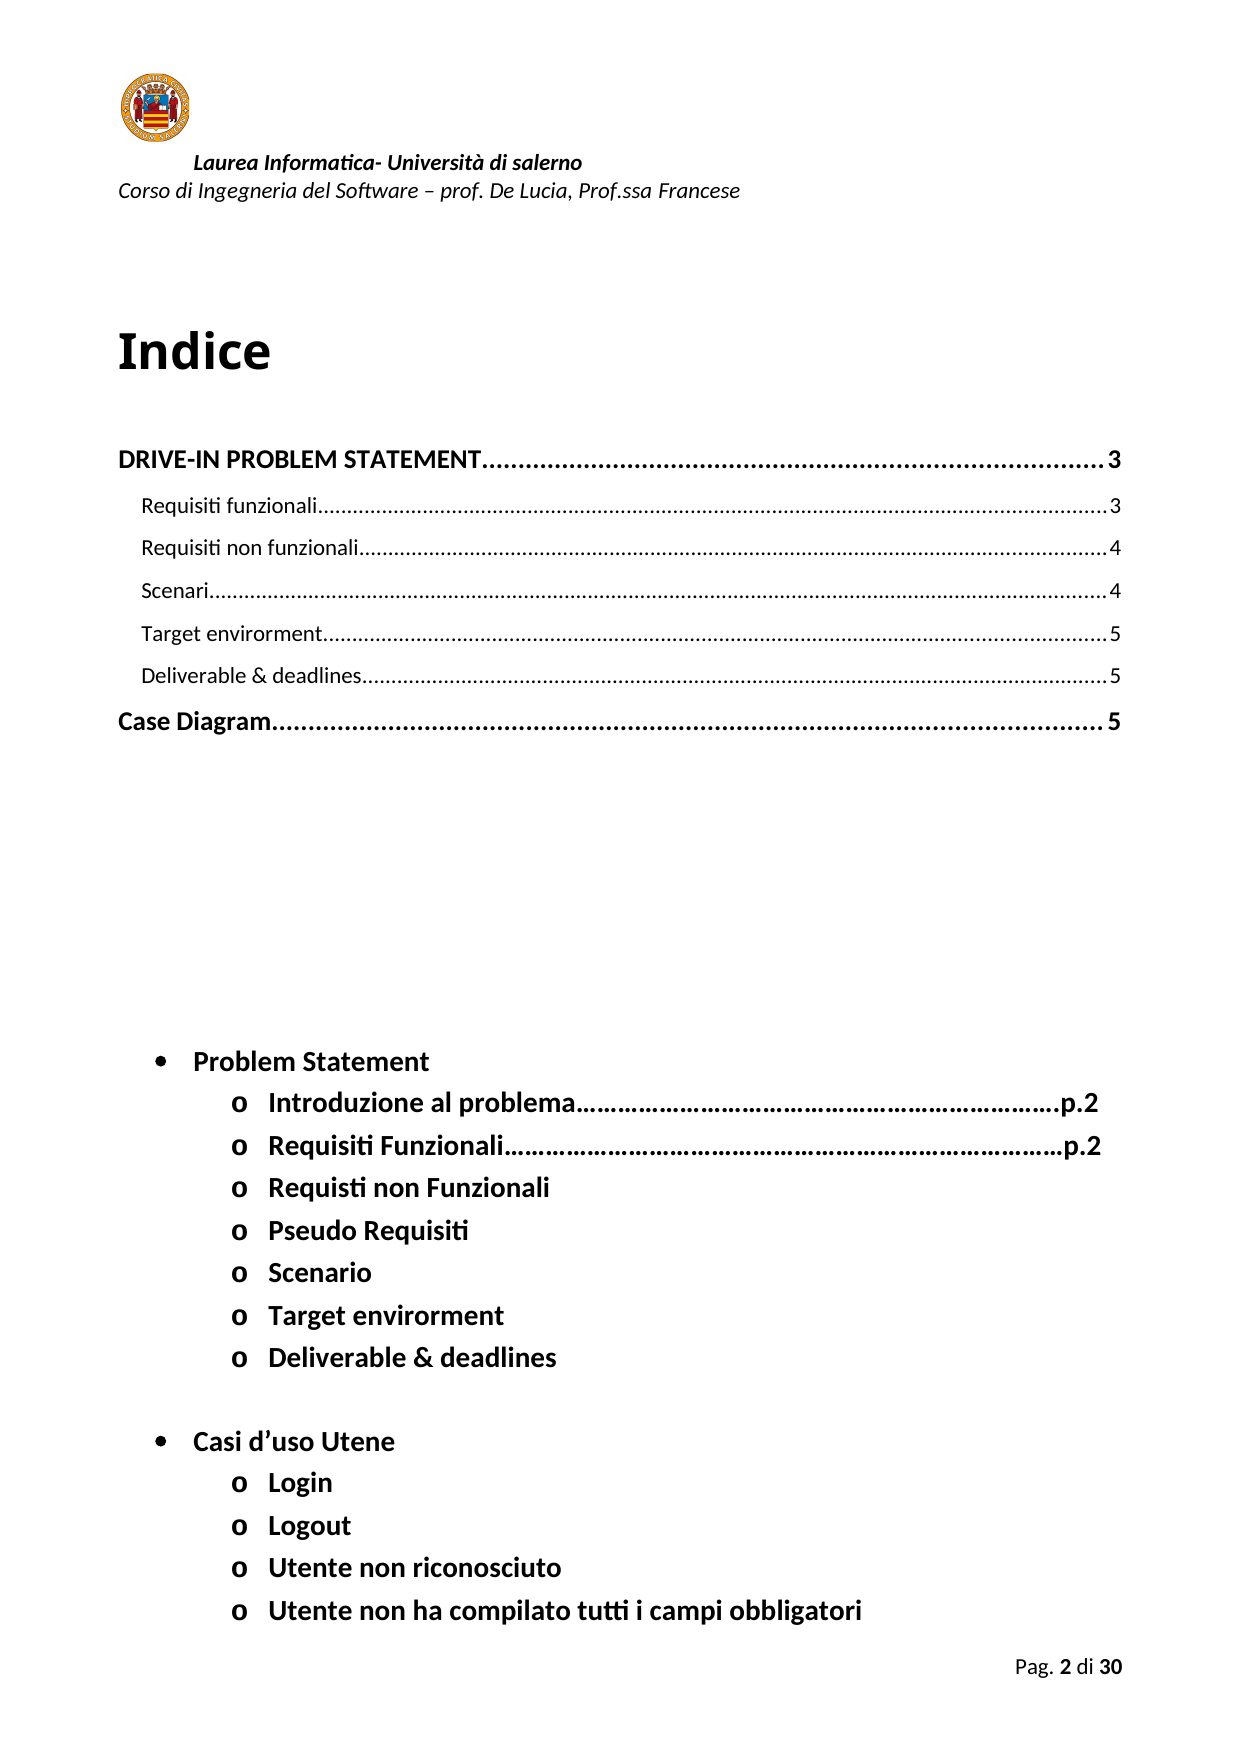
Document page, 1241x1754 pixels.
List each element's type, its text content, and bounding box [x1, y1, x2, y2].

list Casi d’uso Utene [156, 1423, 1122, 1459]
list Pseudo Requisiti [231, 1212, 1122, 1249]
list Utente non riconosciuto [231, 1549, 1122, 1586]
picture [121, 73, 190, 142]
list Login [231, 1464, 1122, 1501]
list Logout [231, 1507, 1122, 1544]
list Requisiti Funzionali………………………………………………………………………p.2 [231, 1127, 1122, 1164]
list Introduzione al problema…………………………………………………………….p.2 [231, 1084, 1122, 1121]
list Requisti non Funzionali [231, 1169, 1122, 1206]
list Deliverable & deadlines [231, 1339, 1122, 1377]
list Utente non ha compilato tutti i campi obbligatori [231, 1592, 1122, 1629]
list Target envirorment [231, 1297, 1122, 1334]
list Problem Statement [156, 1043, 1122, 1079]
list Scenario [231, 1254, 1122, 1291]
